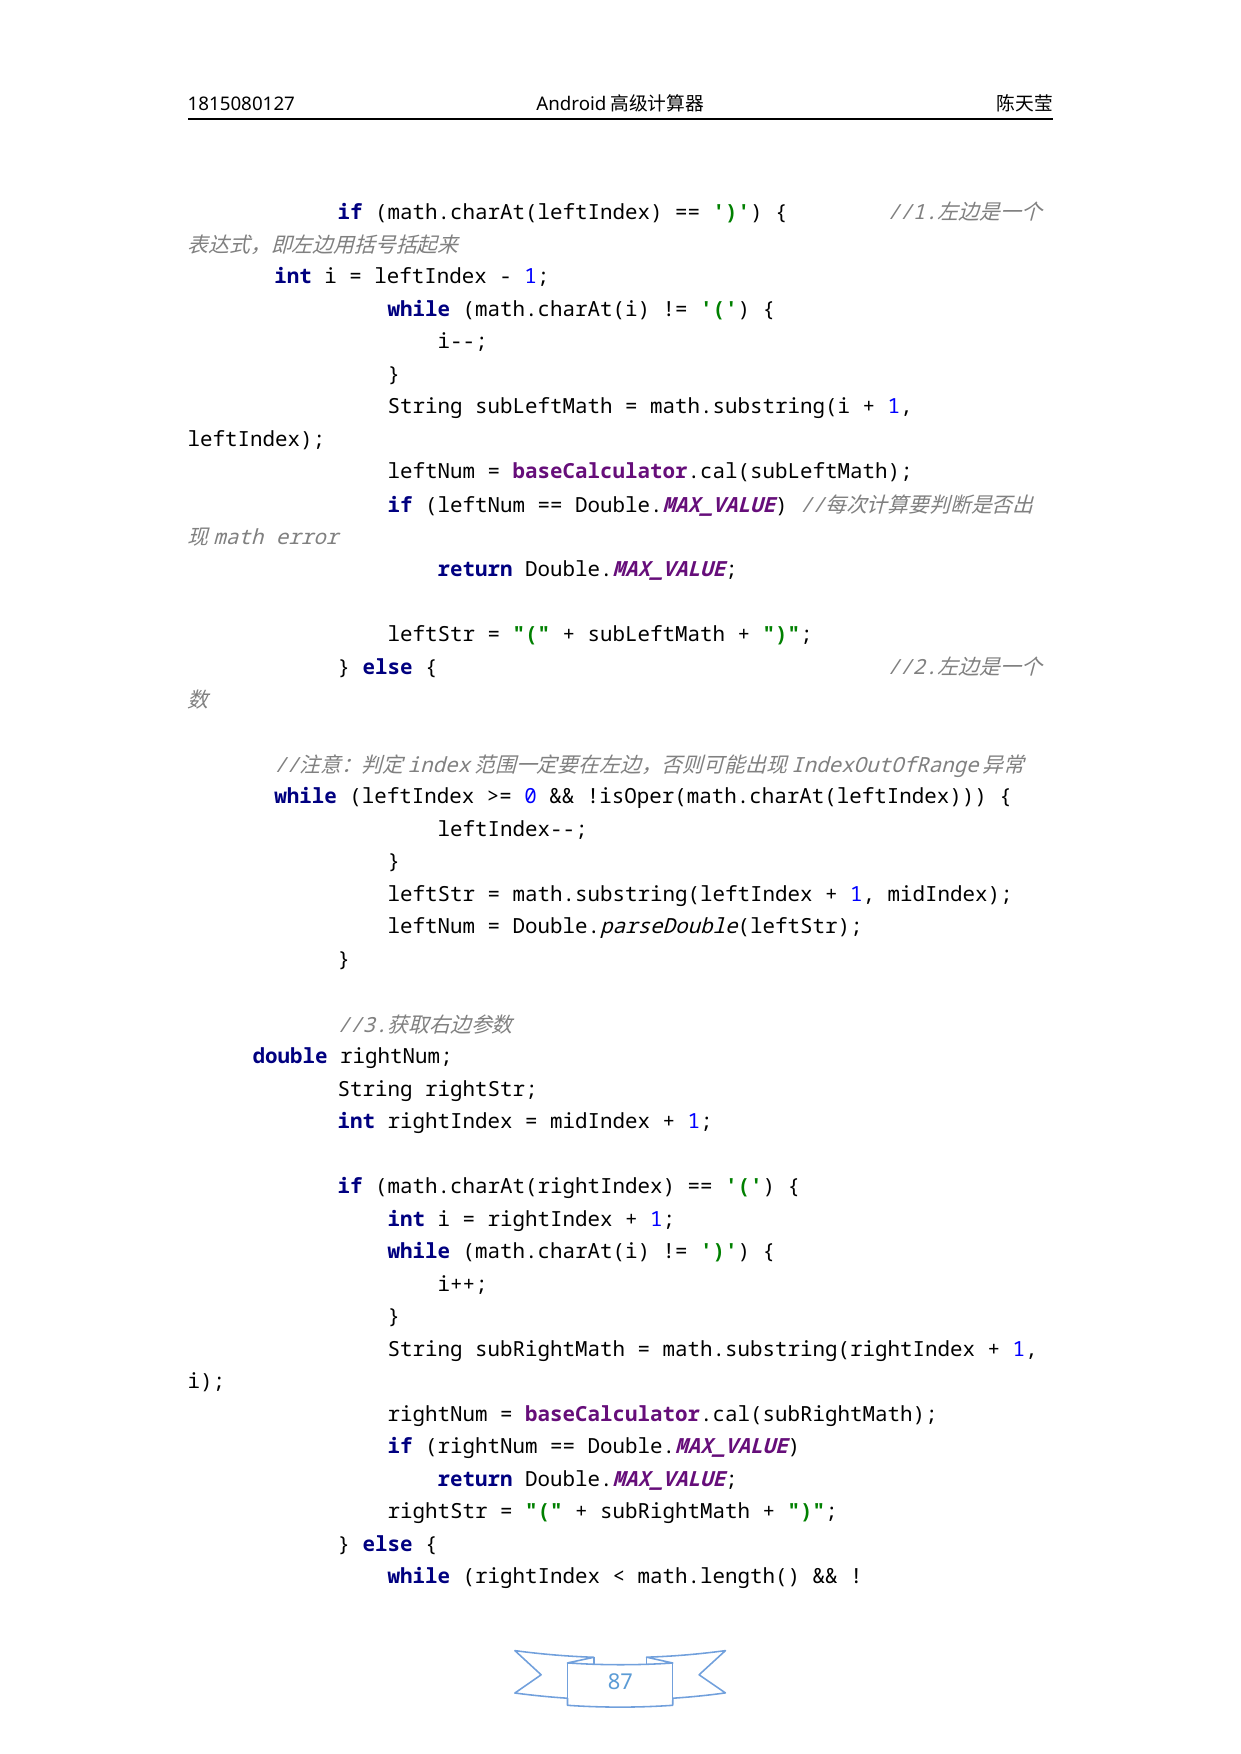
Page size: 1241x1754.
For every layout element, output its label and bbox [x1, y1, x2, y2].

text [187, 162, 1053, 1592]
